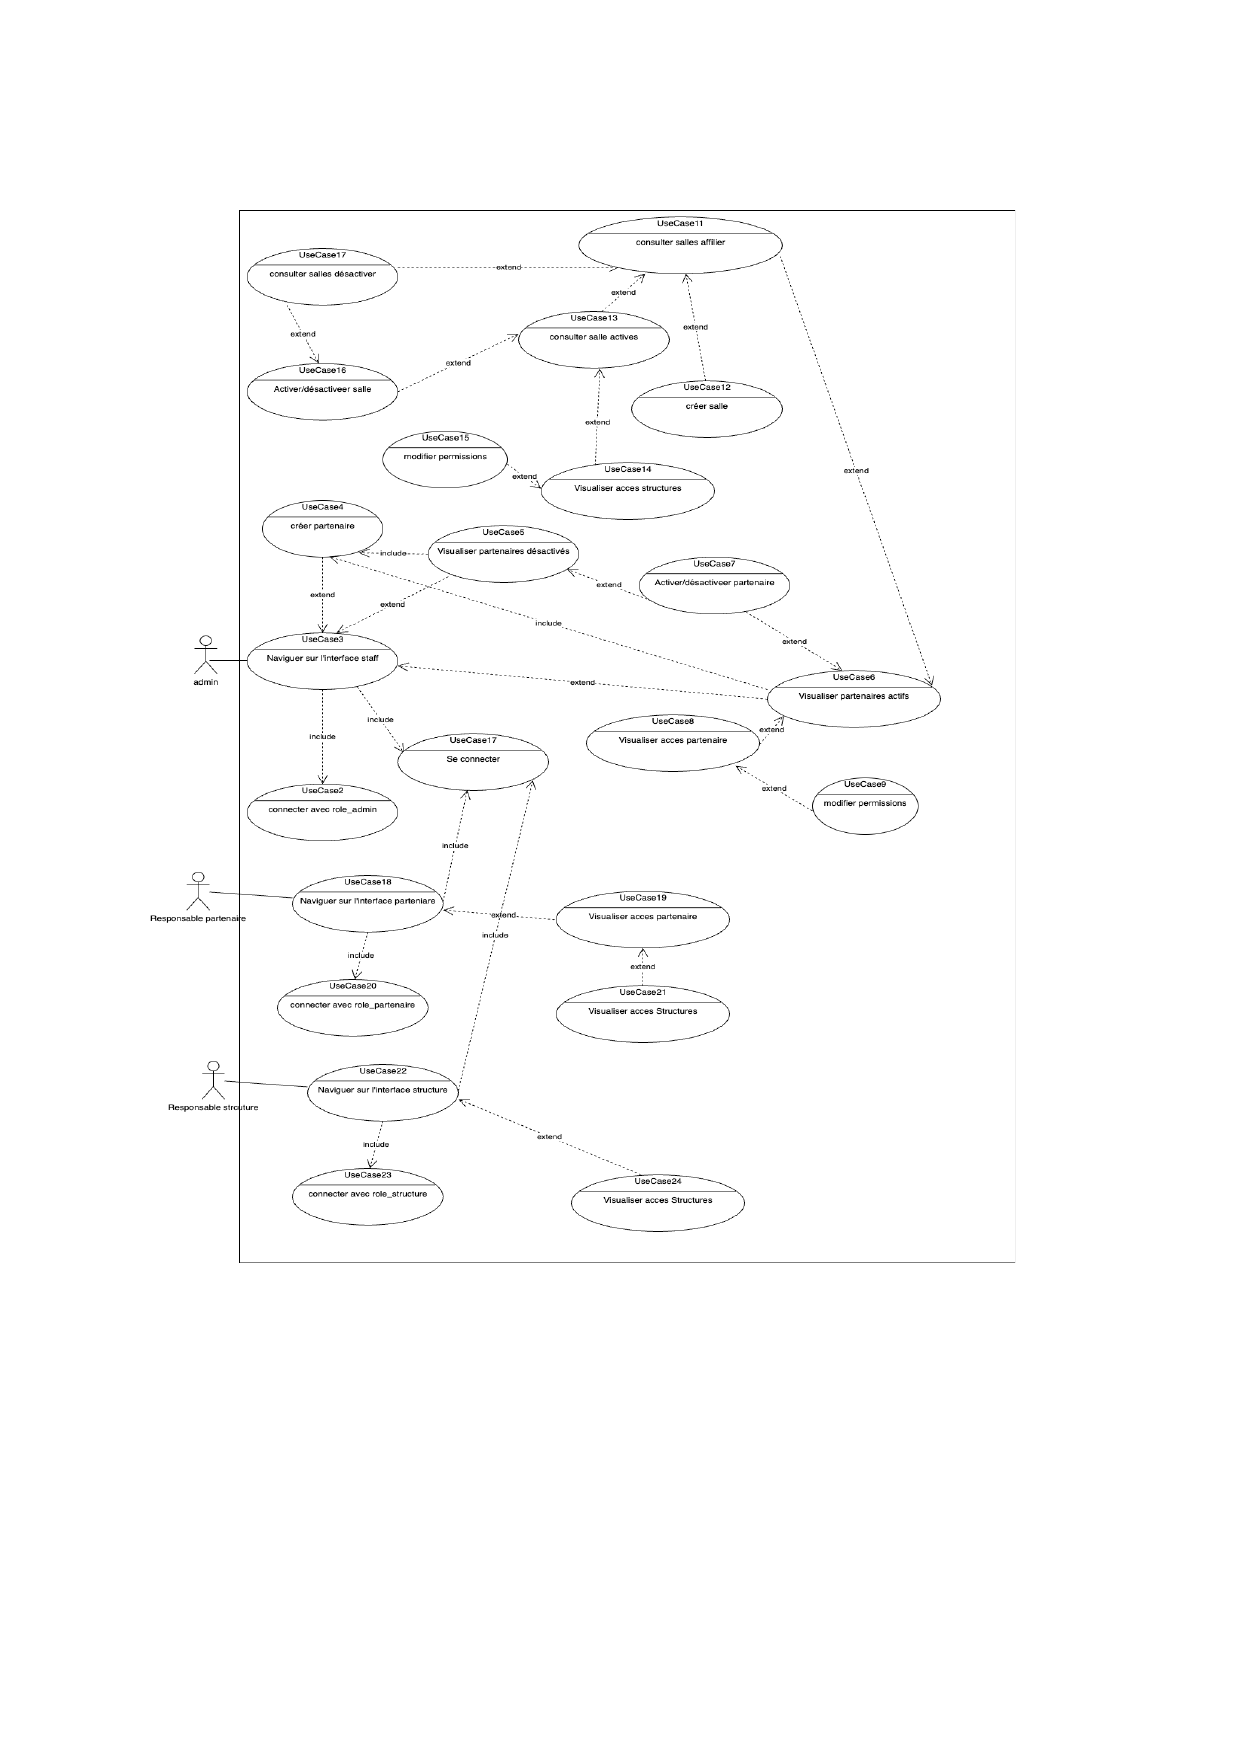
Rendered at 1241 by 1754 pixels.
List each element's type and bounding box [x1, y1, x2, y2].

picture [150, 210, 1016, 1263]
